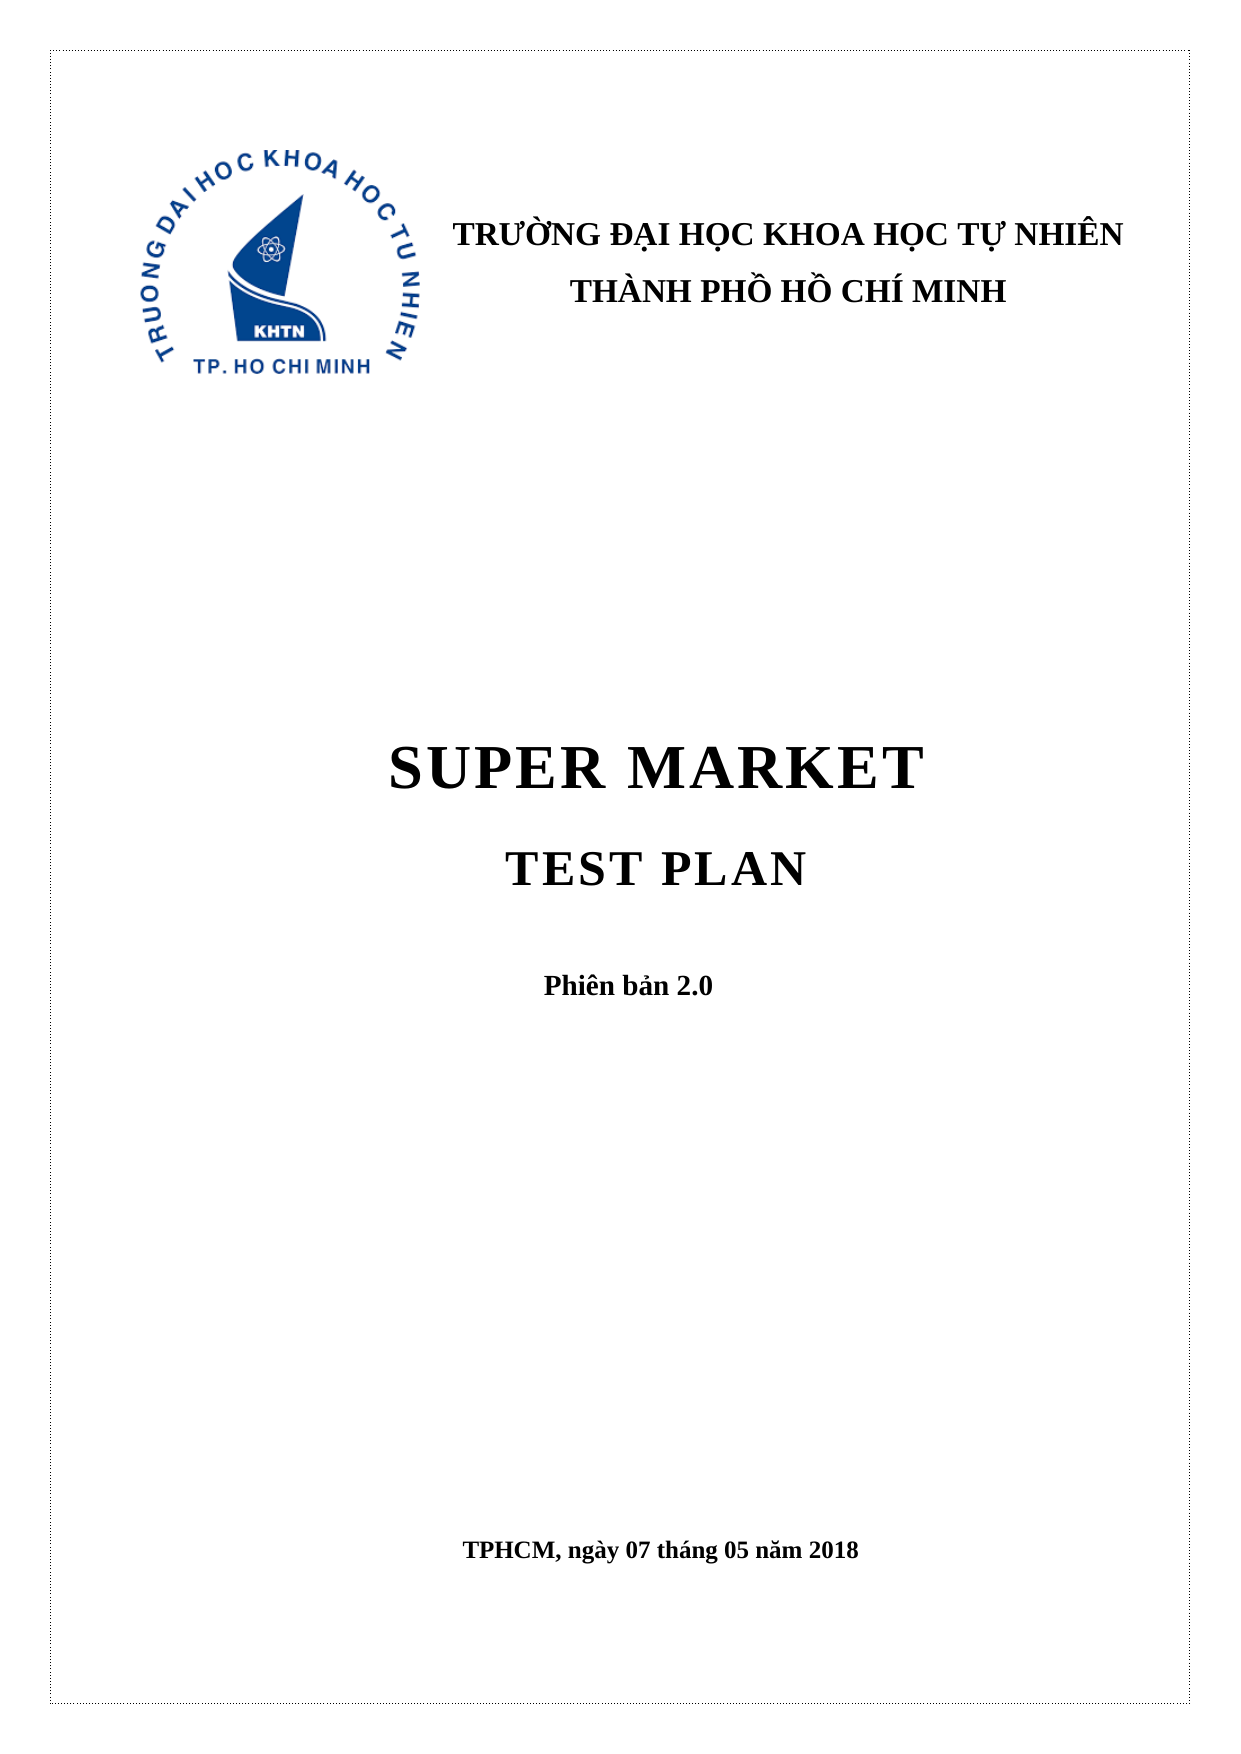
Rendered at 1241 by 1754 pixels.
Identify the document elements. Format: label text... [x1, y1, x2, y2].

table_header [124, 150, 442, 385]
text TPHCM, ngày 07 tháng 05 năm 2018 [196, 1535, 1125, 1564]
table_header TRƯỜNG ĐẠI HỌC KHOA HỌC TỰ NHIÊN THÀNH PHỒ HỒ CHÍ MINH [443, 150, 1146, 385]
text Phiên bản 2.0 [187, 968, 1125, 1001]
subtitle SUPER MARKET [187, 730, 1125, 802]
picture [135, 150, 420, 374]
subtitle TEST PLAN [187, 838, 1125, 896]
